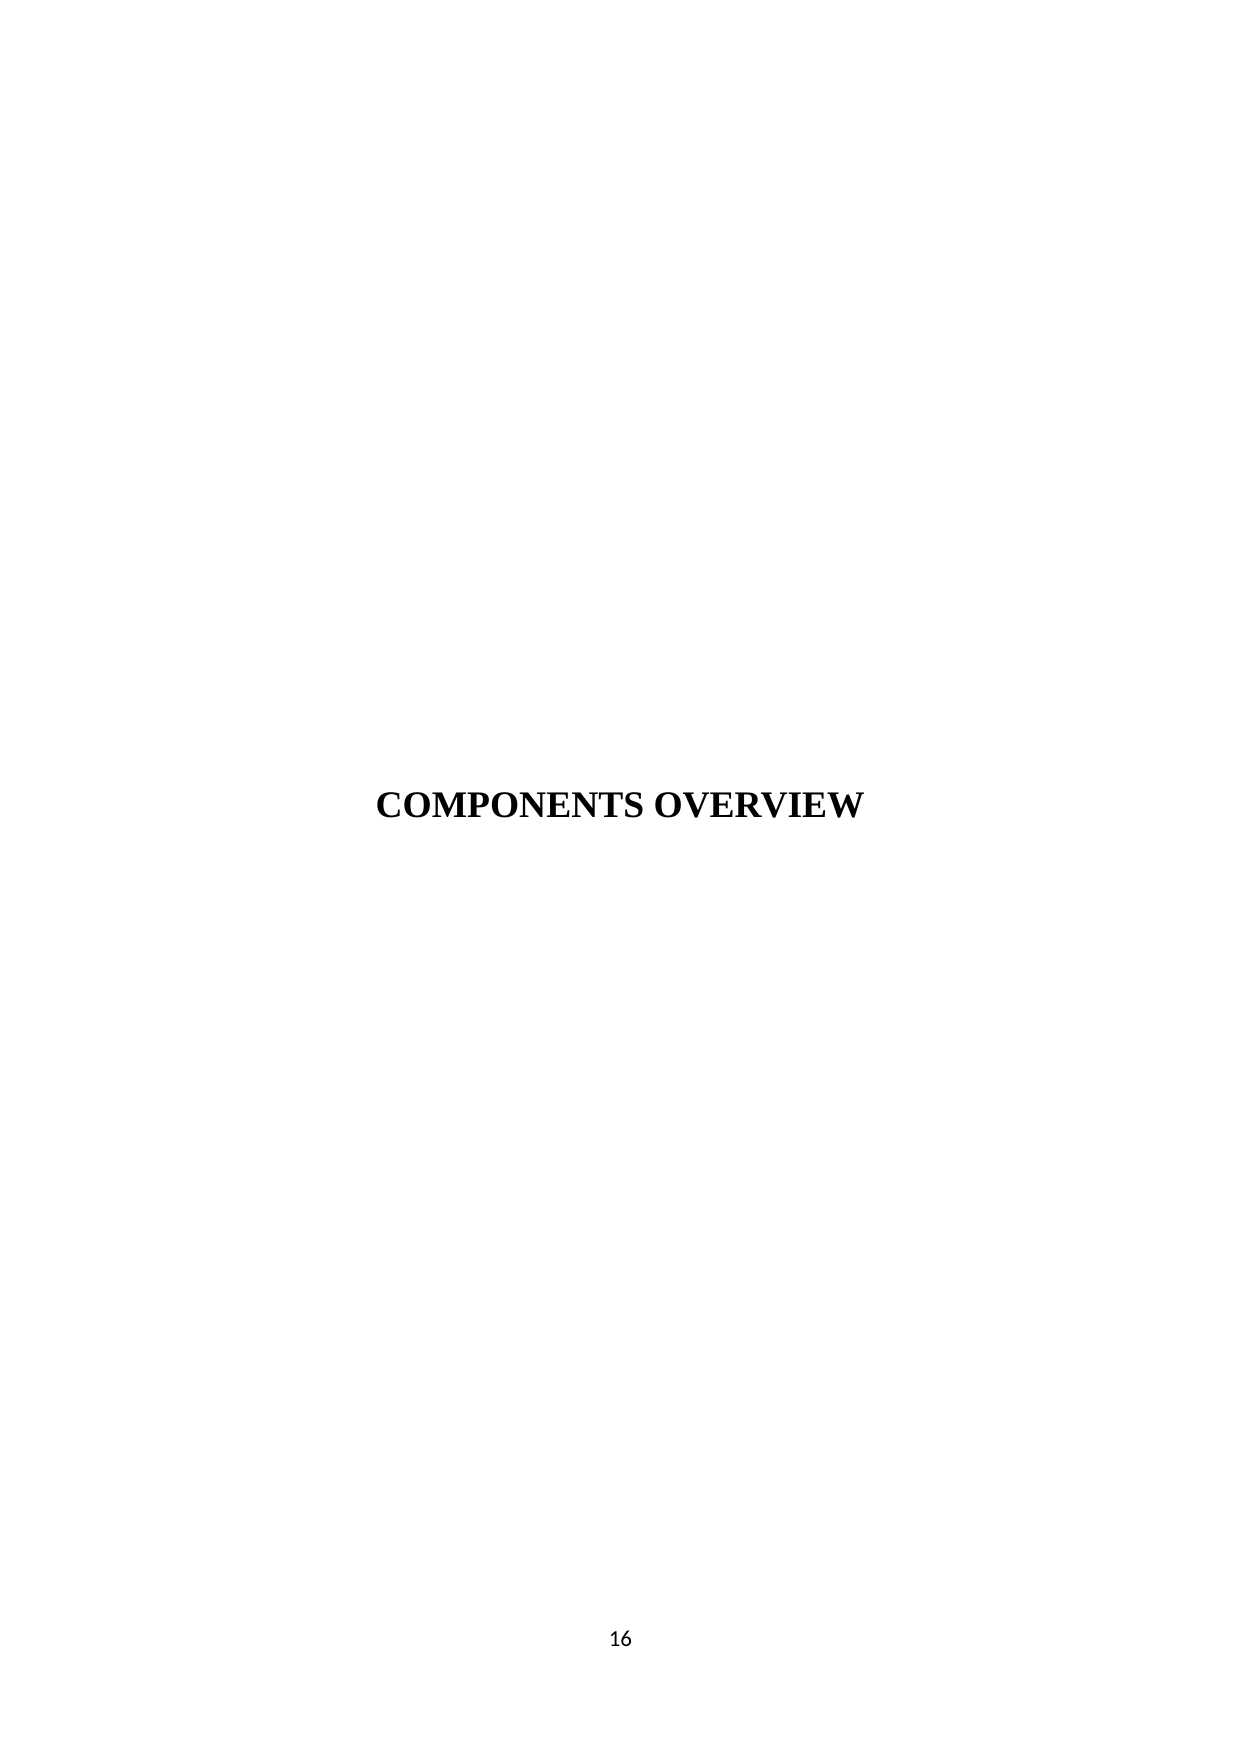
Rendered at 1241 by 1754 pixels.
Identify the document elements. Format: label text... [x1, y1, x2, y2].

text COMPONENTS OVERVIEW [150, 782, 1090, 825]
